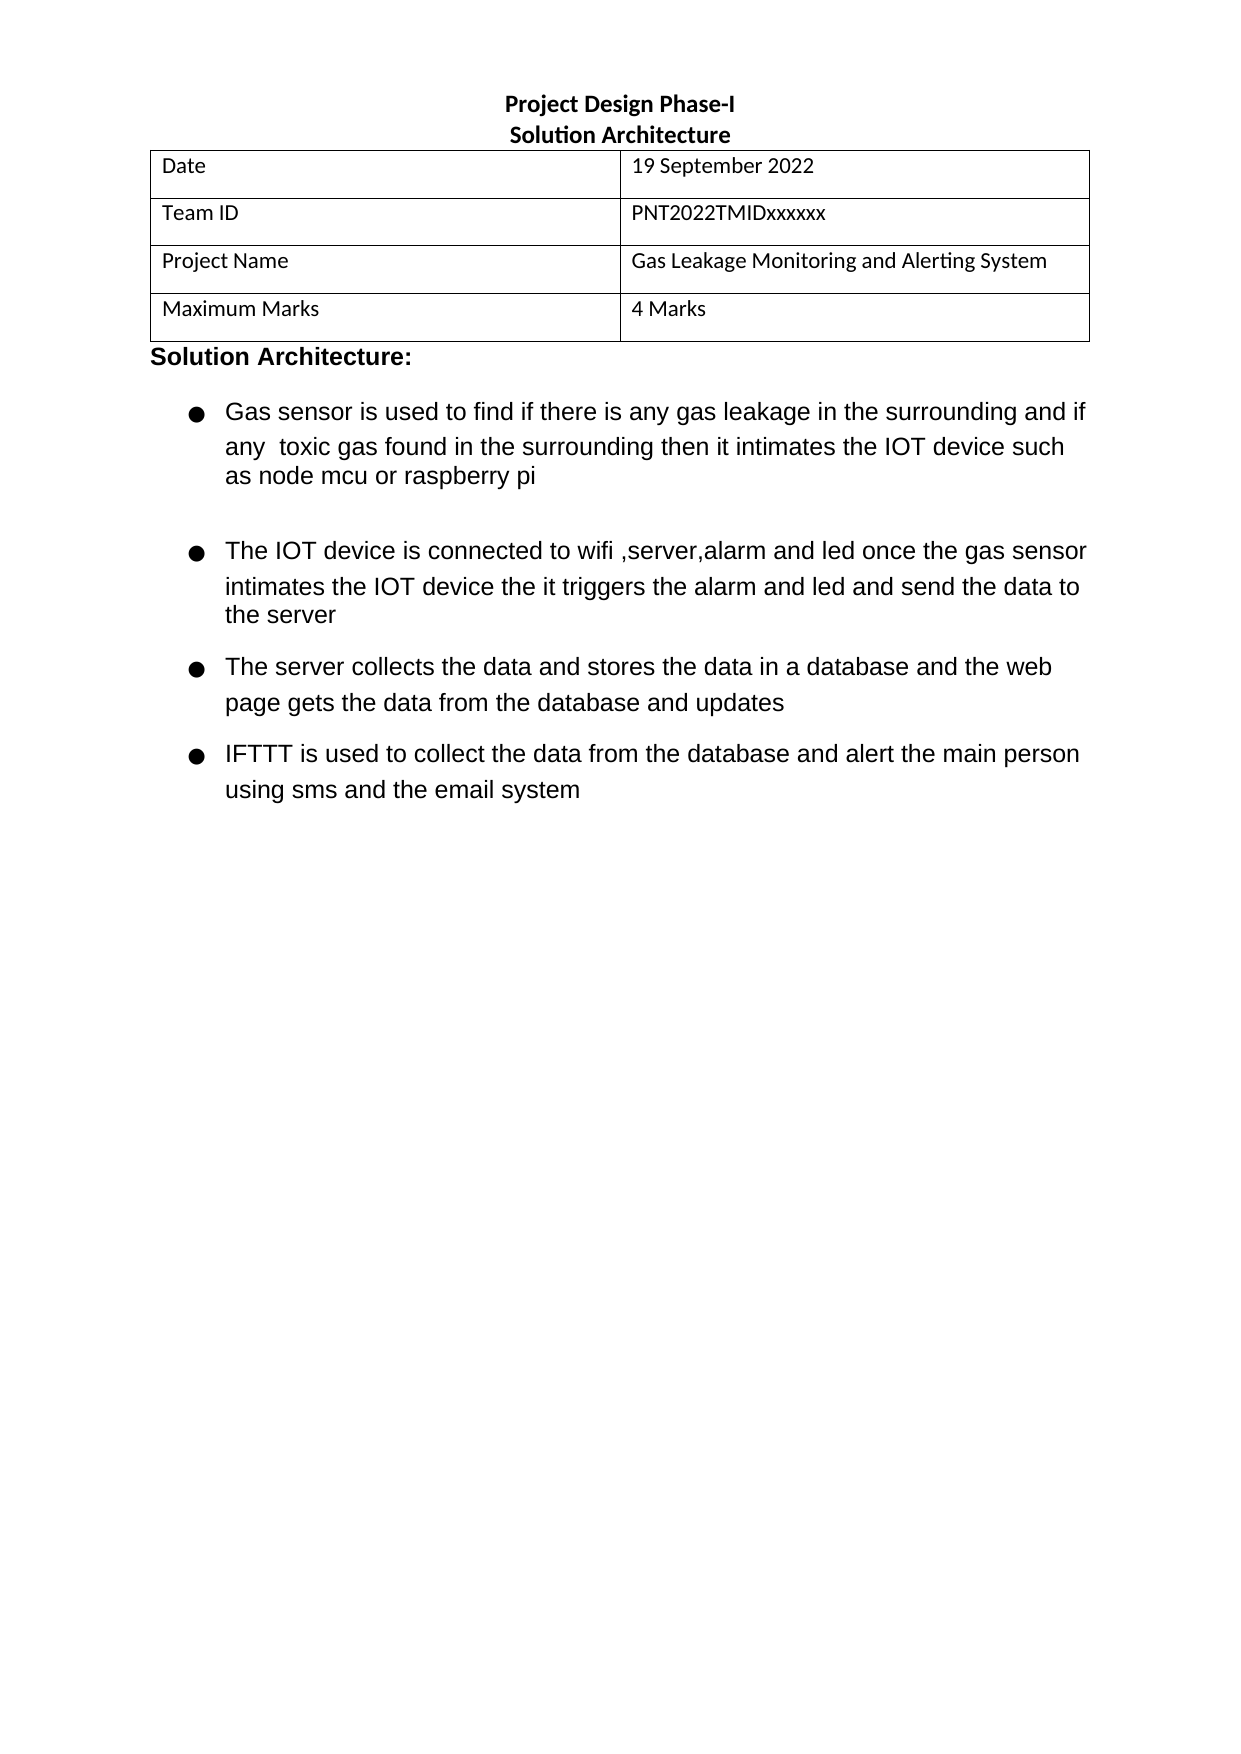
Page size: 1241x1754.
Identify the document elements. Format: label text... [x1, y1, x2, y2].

text Project Design Phase-I [150, 89, 1090, 119]
table_header Date [151, 151, 620, 197]
table_cell Maximum Marks [151, 294, 620, 341]
table_cell Team ID [151, 199, 620, 245]
text Solution Architecture: [150, 342, 1090, 371]
table_cell 4 Marks [621, 294, 1089, 341]
list IFTTT is used to collect the data from the database and alert the main person using sms and the email system [187, 732, 1090, 803]
table_header 19 September 2022 [621, 151, 1089, 197]
table_cell Project Name [151, 246, 620, 293]
list The server collects the data and stores the data in a database and the web page gets the data from the database and updates [187, 645, 1090, 716]
text Solution Architecture [150, 119, 1090, 150]
list Gas sensor is used to find if there is any gas leakage in the surrounding and if any toxic gas found in the surrounding then it intimates the IOT device such as node mcu or raspberry pi [187, 390, 1090, 490]
list The IOT device is connected to wifi ,server,alarm and led once the gas sensor intimates the IOT device the it triggers the alarm and led and send the data to the server [187, 529, 1090, 629]
table_cell Gas Leakage Monitoring and Alerting System [621, 246, 1089, 293]
table_cell PNT2022TMIDxxxxxx [621, 199, 1089, 245]
